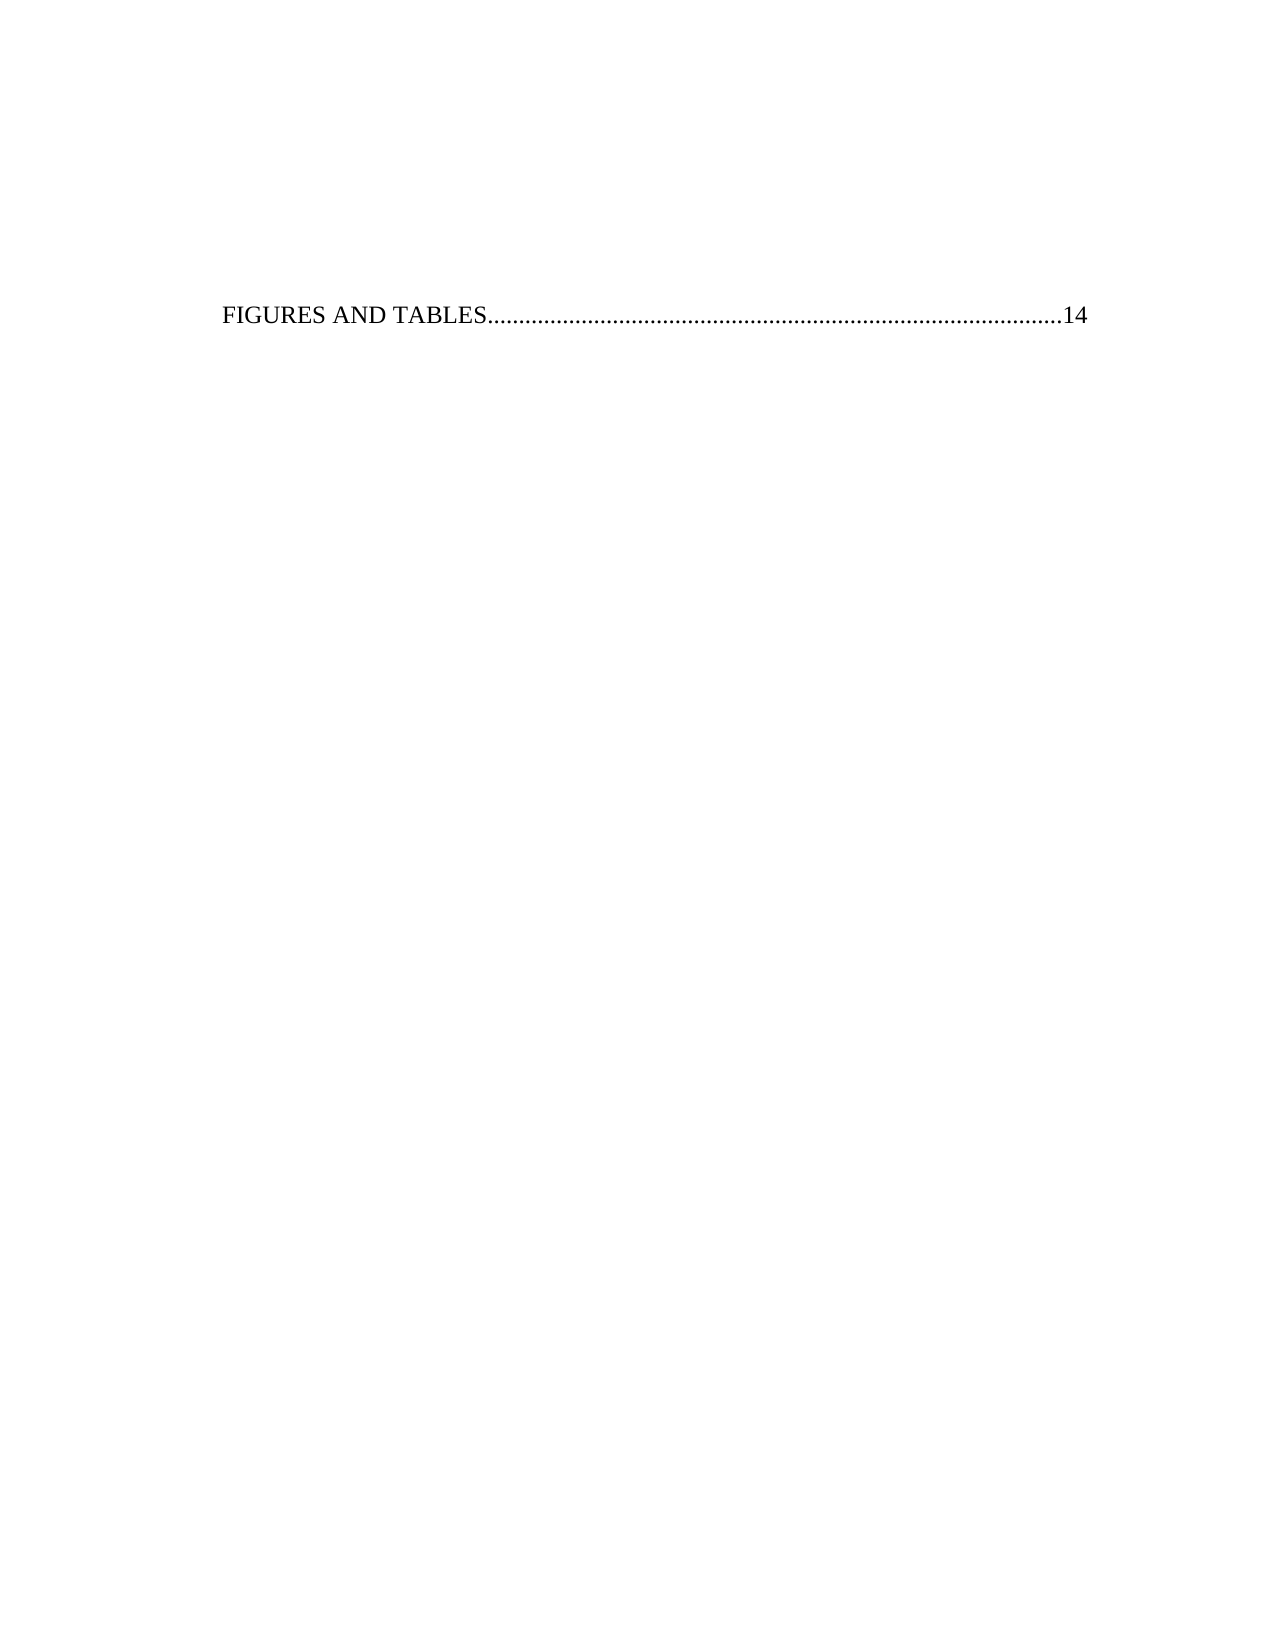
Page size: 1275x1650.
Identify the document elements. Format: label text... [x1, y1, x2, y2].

text FIGURES AND TABLES 14 [216, 300, 1087, 329]
